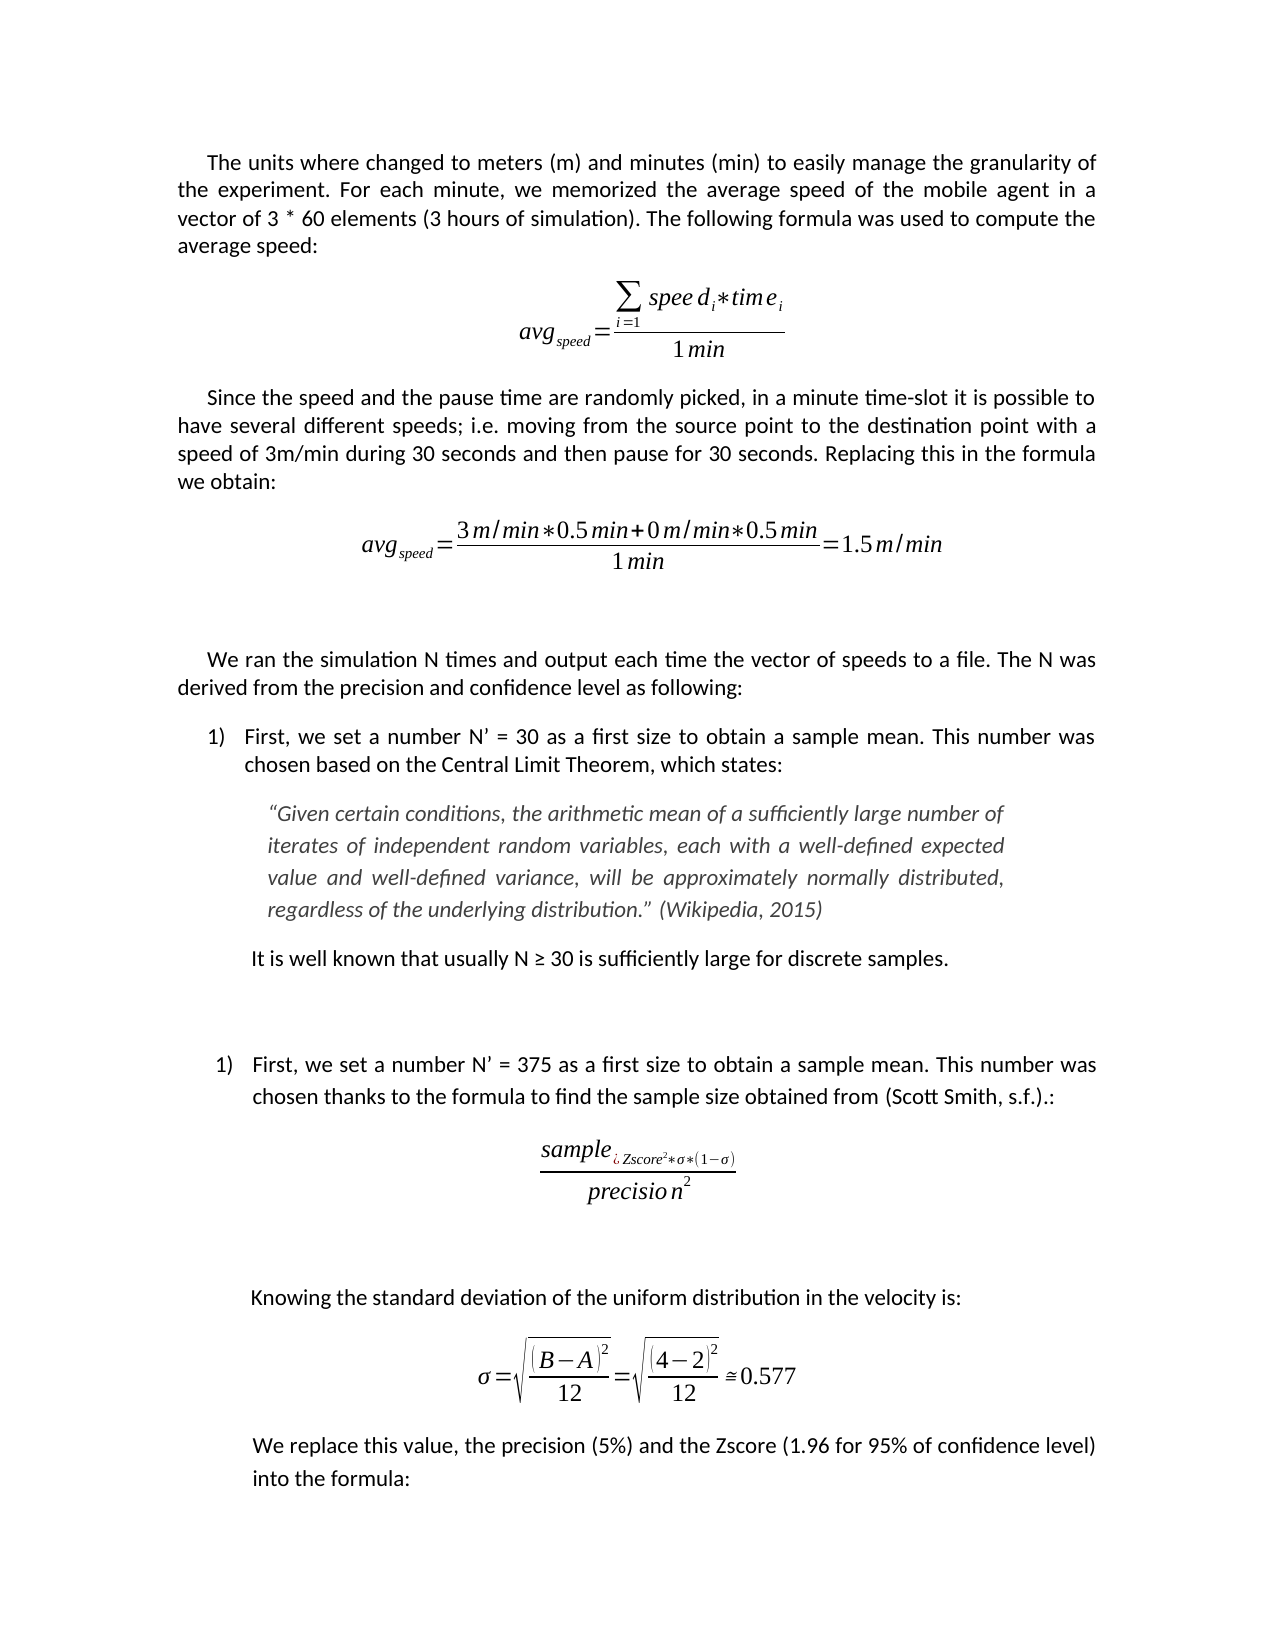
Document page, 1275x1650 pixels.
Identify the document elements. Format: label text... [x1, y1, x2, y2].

list First, we set a number N’ = 30 as a first size to obtain a sample mean. This number was chosen based on the Central Limit Theorem, which states: [207, 722, 1098, 778]
text It is well known that usually N ≥ 30 is sufficiently large for discrete samples. [177, 944, 1098, 972]
text We ran the simulation N times and output each time the vector of speeds to a file. The N was derived from the precision and confidence level as following: [177, 645, 1098, 701]
list We replace this value, the precision (5%) and the Zscore (1.96 for 95% of confidence level) into the formula: [252, 1431, 1098, 1492]
text Since the speed and the pause time are randomly picked, in a minute time-slot it is possible to have several different speeds; i.e. moving from the source point to the destination point with a speed of 3m/min during 30 seconds and then pause for 30 seconds. Replacing this in the formula we obtain: [177, 383, 1098, 496]
list First, we set a number N’ = 375 as a first size to obtain a sample mean. This number was chosen thanks to the formula to find the sample size obtained from .: [215, 1050, 1098, 1110]
text “Given certain conditions, the arithmetic mean of a sufficiently large number of iterates of independent random variables, each with a well-defined expected value and well-defined variance, will be approximately normally distributed, regardless of the underlying distribution.” [267, 799, 1008, 923]
text The units where changed to meters (m) and minutes (min) to easily manage the granularity of the experiment. For each minute, we memorized the average speed of the mobile agent in a vector of 3 * 60 elements (3 hours of simulation). The following formula was used to compute the average speed: [177, 148, 1098, 260]
text Knowing the standard deviation of the uniform distribution in the velocity is: [251, 1283, 1098, 1311]
